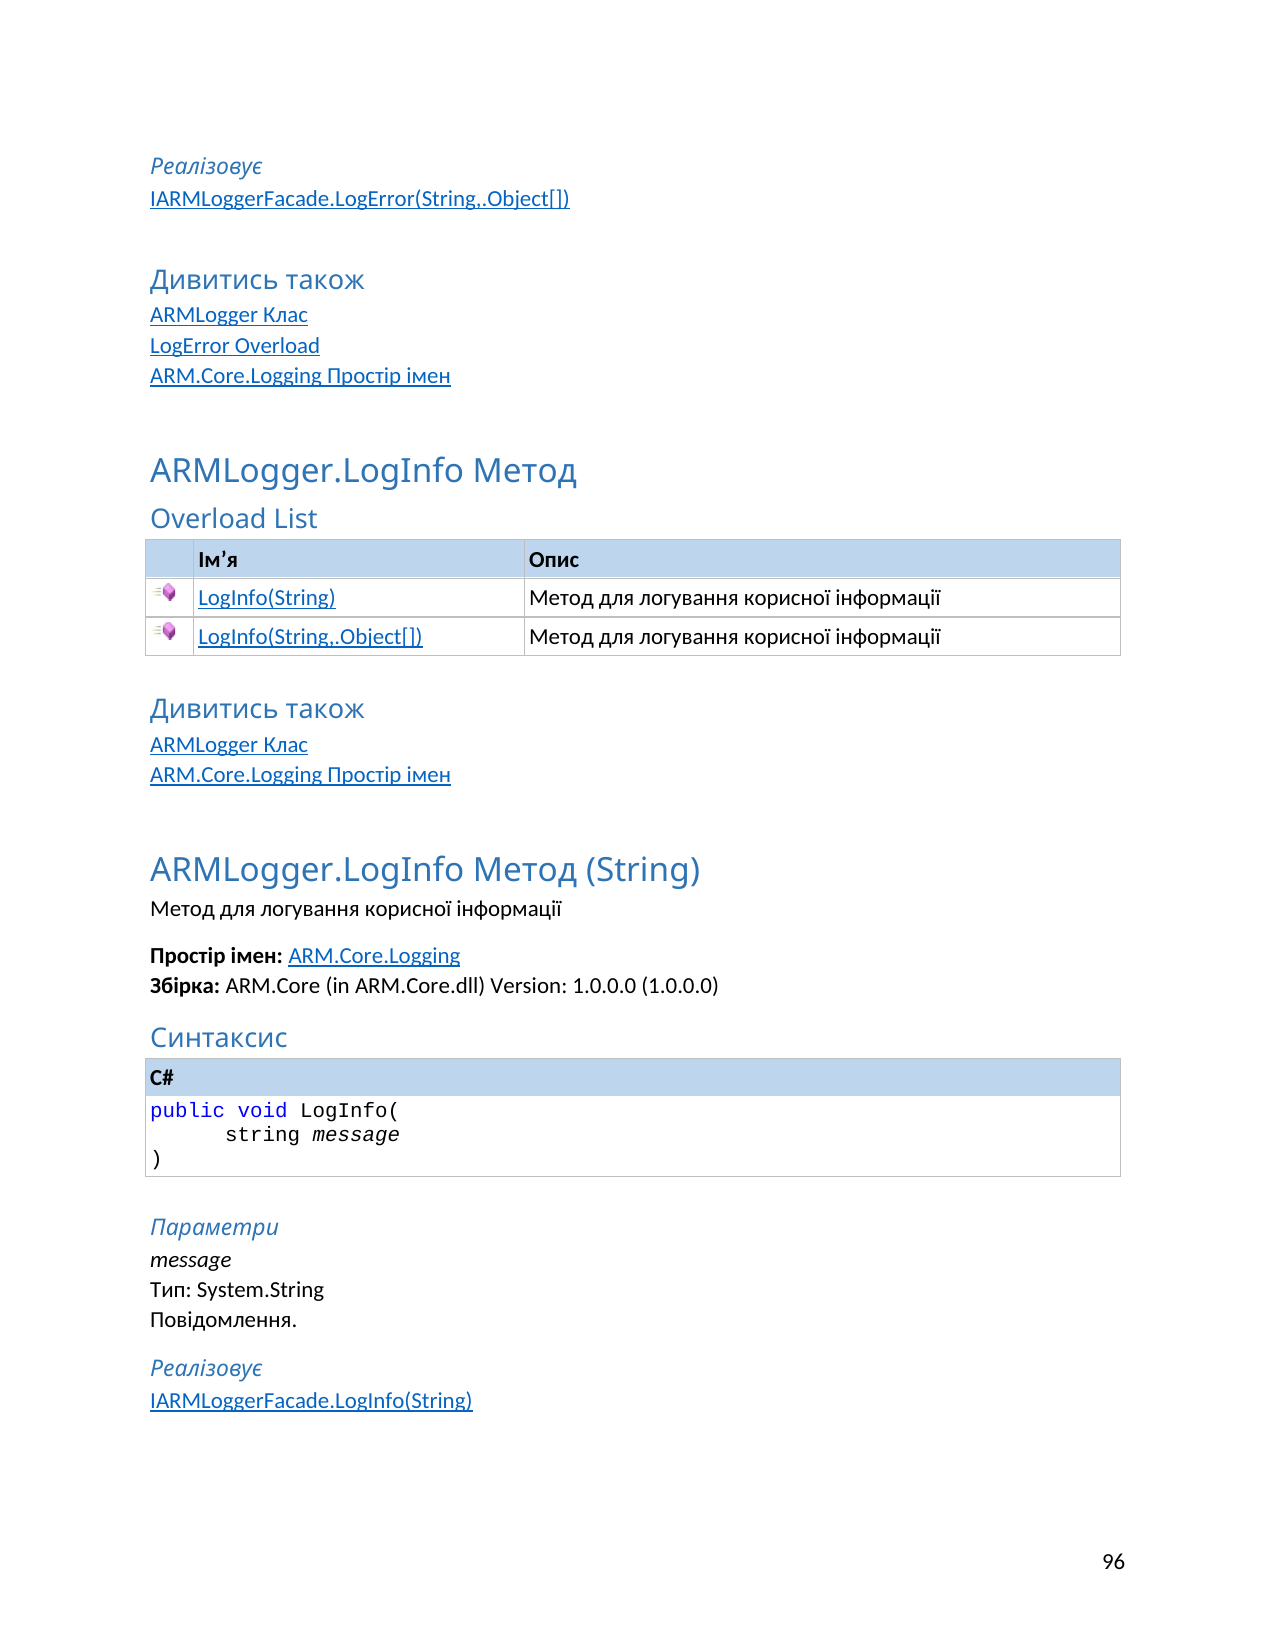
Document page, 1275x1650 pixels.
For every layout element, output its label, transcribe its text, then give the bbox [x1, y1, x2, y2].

text LogError Overload [150, 331, 1125, 359]
picture [150, 622, 175, 640]
subtitle Реалізовує [150, 1352, 1125, 1384]
text message [150, 1245, 1125, 1273]
subtitle Дивитись також [150, 690, 1125, 727]
subtitle Дивитись також [150, 261, 1125, 298]
text IARMLoggerFacade.LogError(String,.Object[]) [150, 184, 1125, 242]
text Метод для логування корисної інформації [150, 894, 1125, 922]
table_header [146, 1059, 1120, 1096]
picture [150, 583, 175, 601]
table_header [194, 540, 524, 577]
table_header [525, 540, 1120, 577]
text ARMLogger Клас [150, 301, 1125, 329]
subtitle ARMLogger.LogInfo Метод [150, 446, 1125, 492]
text ARM.Core.Logging Простір імен [150, 760, 1125, 788]
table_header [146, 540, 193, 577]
subtitle Overload List [150, 499, 1125, 536]
text Тип: System.String [150, 1275, 1125, 1303]
subtitle Параметри [150, 1211, 1125, 1243]
text Простір імен: ARM.Core.Logging Збірка: ARM.Core (in ARM.Core.dll) Version: 1.0.0.0 (1.0.0.0) [150, 941, 1125, 999]
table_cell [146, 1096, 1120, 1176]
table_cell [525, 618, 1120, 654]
subtitle ARMLogger.LogInfo Метод (String) [150, 845, 1125, 891]
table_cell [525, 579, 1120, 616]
text ARMLogger Клас [150, 730, 1125, 758]
subtitle Синтаксис [150, 1018, 1125, 1055]
text IARMLoggerFacade.LogInfo(String) [150, 1386, 1125, 1444]
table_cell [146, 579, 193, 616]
subtitle Реалізовує [150, 150, 1125, 181]
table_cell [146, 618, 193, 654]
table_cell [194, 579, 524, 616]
text ARM.Core.Logging Простір імен [150, 361, 1125, 389]
text Повідомлення. [150, 1306, 1125, 1333]
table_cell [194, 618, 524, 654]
